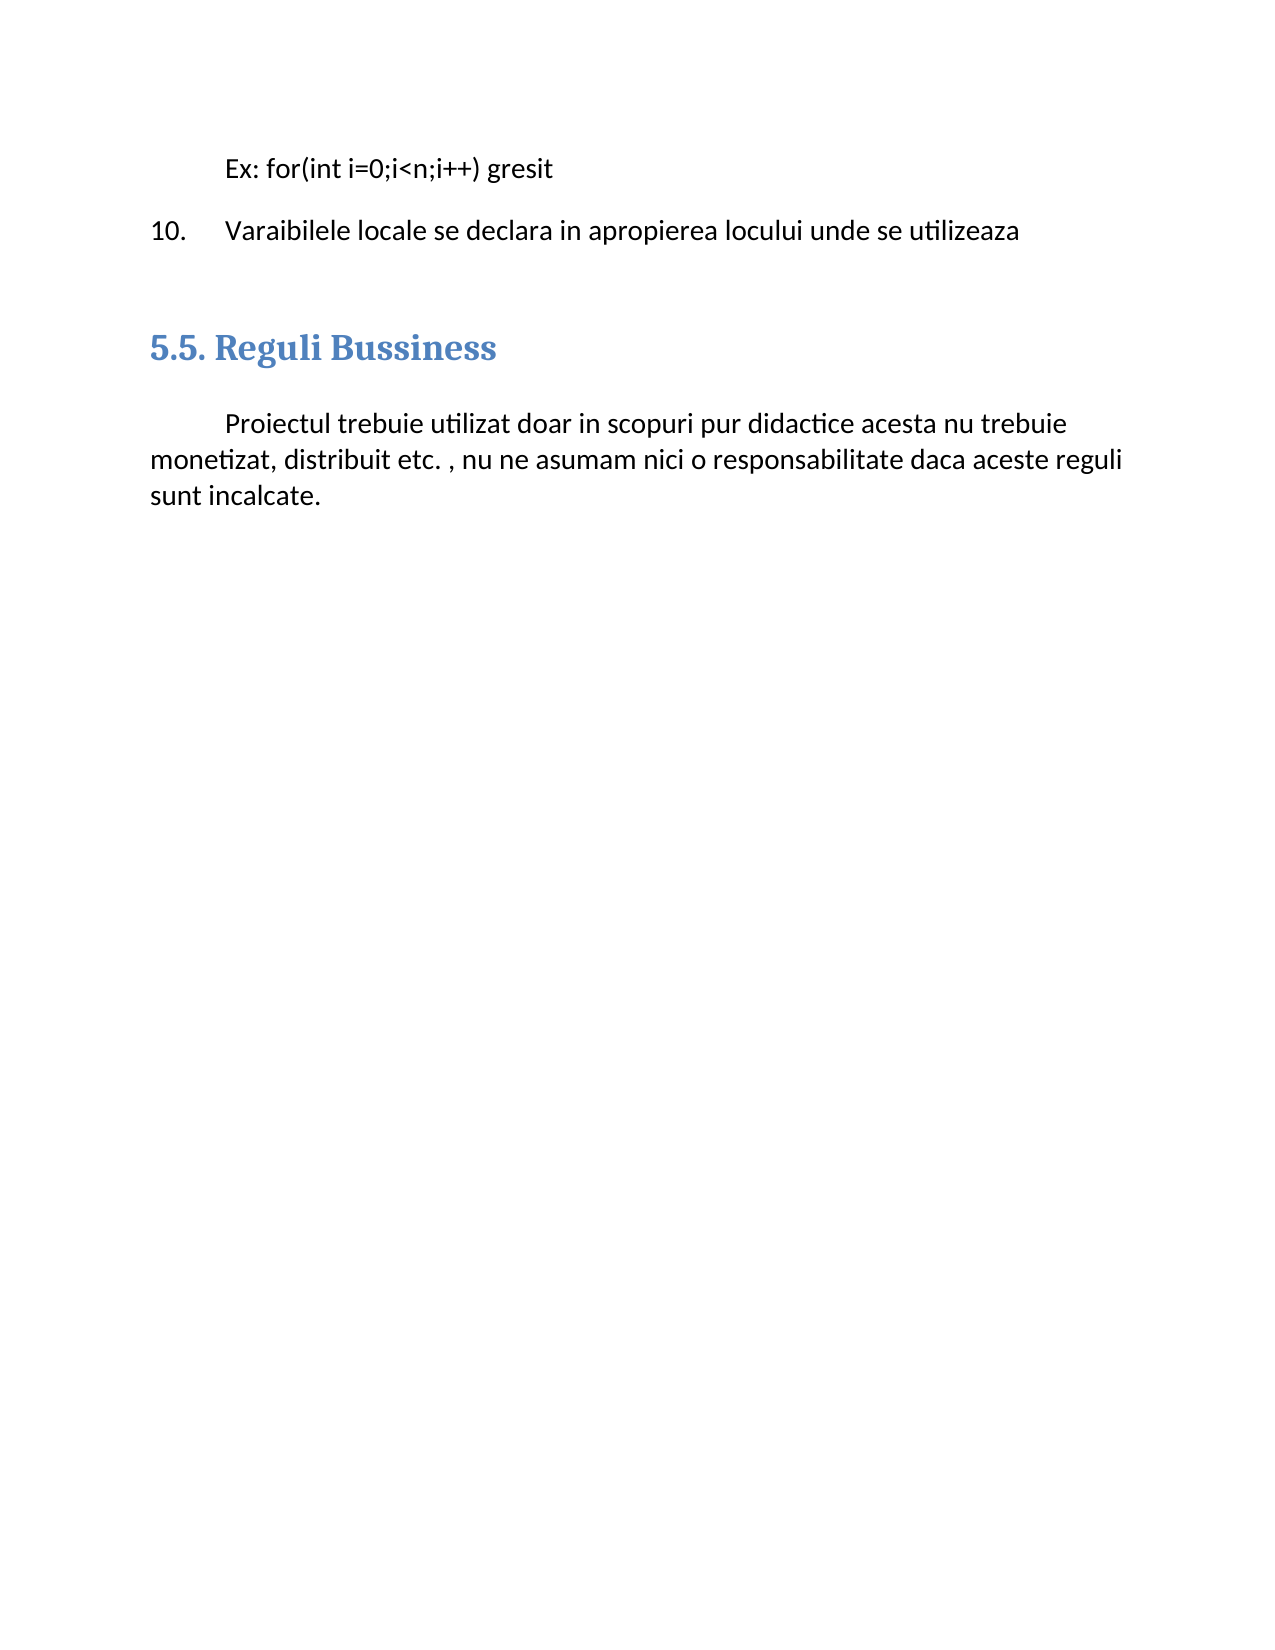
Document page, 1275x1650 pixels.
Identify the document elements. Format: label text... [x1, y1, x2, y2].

text Ex: for(int i=0;i<n;i++) gresit [150, 150, 1125, 186]
text Proiectul trebuie utilizat doar in scopuri pur didactice acesta nu trebuie monetizat, distribuit etc. , nu ne asumam nici o responsabilitate daca aceste reguli sunt incalcate. [150, 405, 1125, 512]
text 10. Varaibilele locale se declara in apropierea locului unde se utilizeaza [150, 212, 1125, 247]
text 5.5. Reguli Bussiness [150, 327, 1125, 370]
